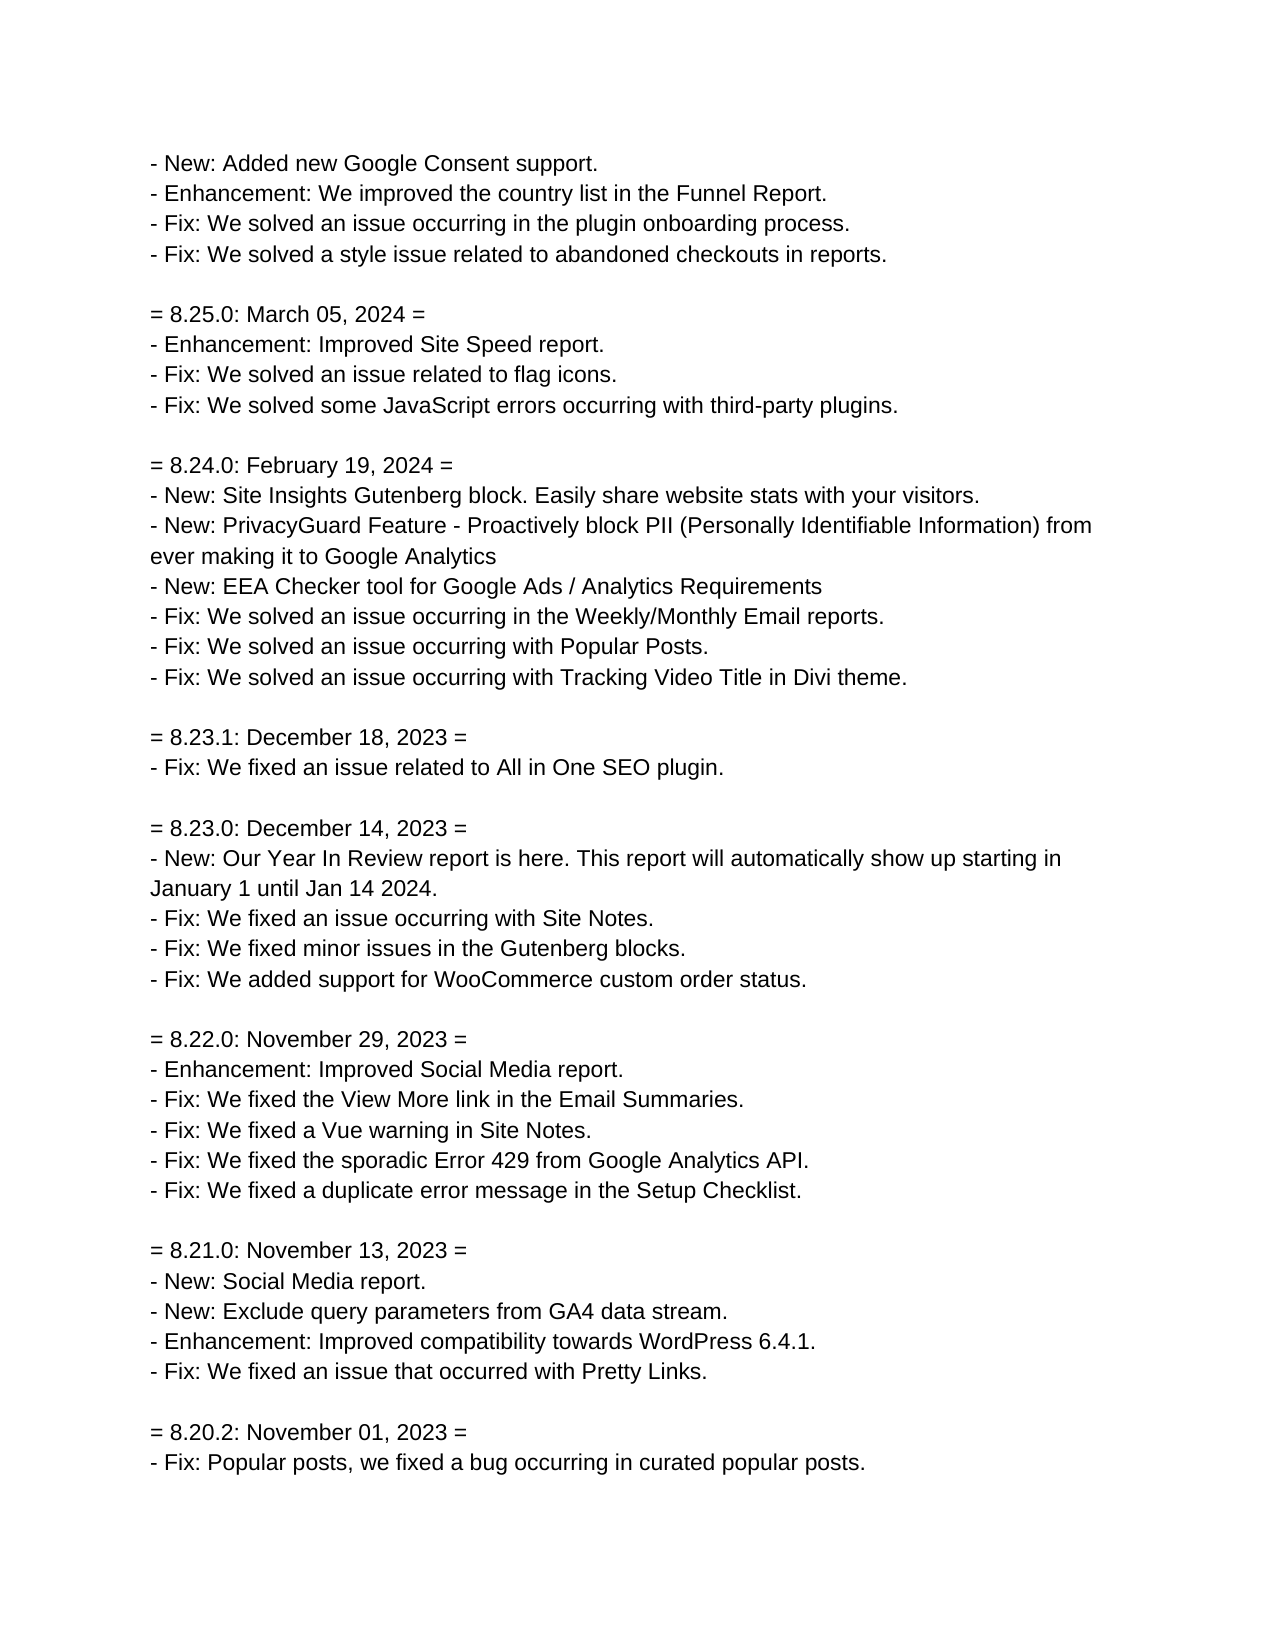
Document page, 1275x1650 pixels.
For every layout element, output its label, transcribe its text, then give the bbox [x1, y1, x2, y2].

text - New: Our Year In Review report is here. This report will automatically show up starting in January 1 until Jan 14 2024. [150, 845, 1125, 901]
text - Enhancement: Improved Site Speed report. [150, 331, 1125, 358]
text = 8.25.0: March 05, 2024 = [150, 301, 1125, 327]
text - Enhancement: We improved the country list in the Funnel Report. [150, 180, 1125, 207]
text - Fix: We solved an issue occurring with Tracking Video Title in Divi theme. [150, 663, 1125, 690]
text - Fix: We added support for WooCommerce custom order status. [150, 966, 1125, 992]
text - Fix: We solved a style issue related to abandoned checkouts in reports. [150, 241, 1125, 267]
text - Fix: We fixed the sporadic Error 429 from Google Analytics API. [150, 1147, 1125, 1173]
text - Fix: We solved an issue occurring in the Weekly/Monthly Email reports. [150, 603, 1125, 629]
text = 8.24.0: February 19, 2024 = [150, 452, 1125, 478]
text - Fix: We fixed minor issues in the Gutenberg blocks. [150, 935, 1125, 962]
text - New: Added new Google Consent support. [150, 150, 1125, 176]
text = 8.23.0: December 14, 2023 = [150, 814, 1125, 841]
text = 8.23.1: December 18, 2023 = [150, 724, 1125, 750]
text - Fix: We solved some JavaScript errors occurring with third-party plugins. [150, 392, 1125, 418]
text - Enhancement: Improved Social Media report. [150, 1056, 1125, 1083]
text - Fix: We fixed an issue that occurred with Pretty Links. [150, 1358, 1125, 1385]
text - New: Exclude query parameters from GA4 data stream. [150, 1298, 1125, 1324]
text - Enhancement: Improved compatibility towards WordPress 6.4.1. [150, 1328, 1125, 1354]
text - Fix: We fixed a Vue warning in Site Notes. [150, 1117, 1125, 1143]
text - New: EEA Checker tool for Google Ads / Analytics Requirements [150, 573, 1125, 599]
text = 8.21.0: November 13, 2023 = [150, 1237, 1125, 1264]
text - Fix: We solved an issue occurring in the plugin onboarding process. [150, 210, 1125, 237]
text - Fix: We solved an issue occurring with Popular Posts. [150, 633, 1125, 660]
text = 8.22.0: November 29, 2023 = [150, 1026, 1125, 1052]
text - Fix: We fixed the View More link in the Email Summaries. [150, 1086, 1125, 1113]
text - Fix: We solved an issue related to flag icons. [150, 361, 1125, 388]
text - New: PrivacyGuard Feature - Proactively block PII (Personally Identifiable Information) from ever making it to Google Analytics [150, 512, 1125, 569]
text - Fix: We fixed an issue related to All in One SEO plugin. [150, 754, 1125, 781]
text - Fix: We fixed an issue occurring with Site Notes. [150, 905, 1125, 932]
text - Fix: Popular posts, we fixed a bug occurring in curated popular posts. [150, 1449, 1125, 1475]
text - New: Social Media report. [150, 1268, 1125, 1294]
text - New: Site Insights Gutenberg block. Easily share website stats with your visitors. [150, 482, 1125, 509]
text = 8.20.2: November 01, 2023 = [150, 1419, 1125, 1445]
text - Fix: We fixed a duplicate error message in the Setup Checklist. [150, 1177, 1125, 1203]
